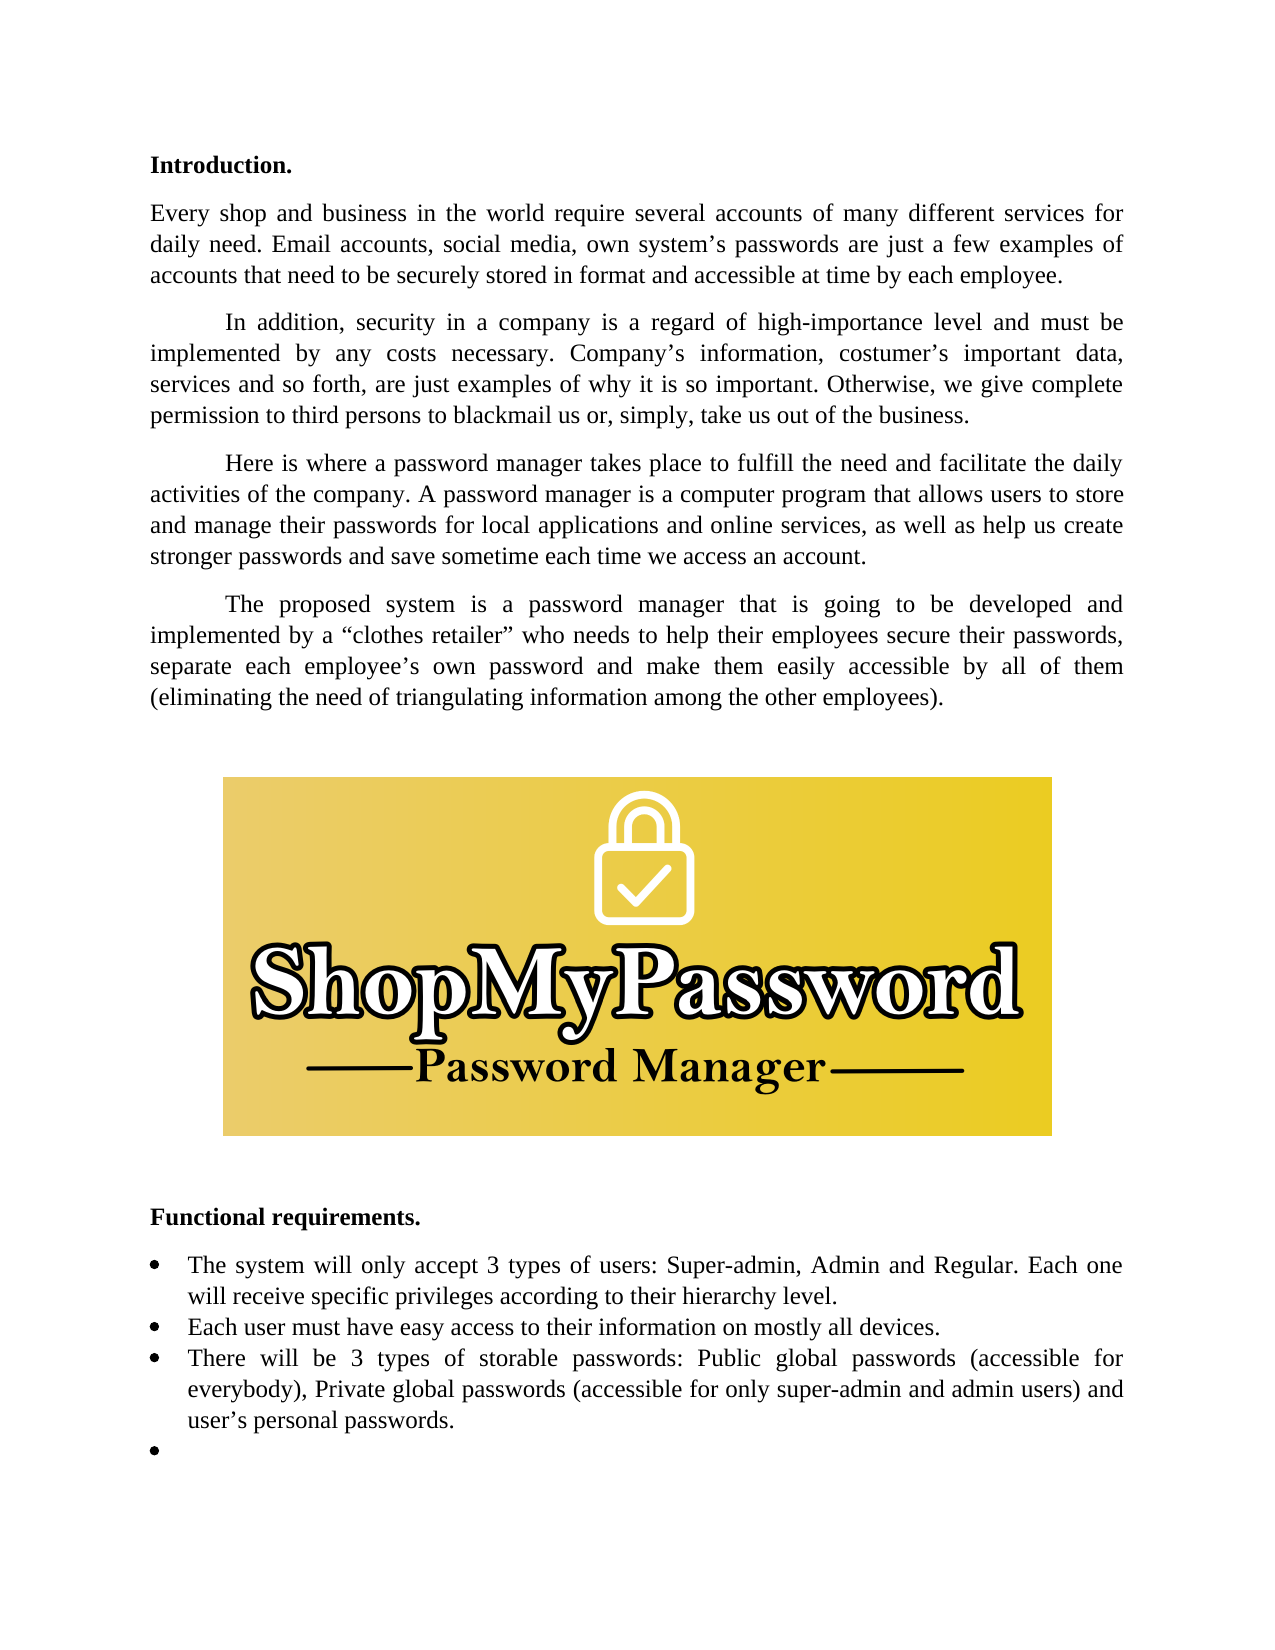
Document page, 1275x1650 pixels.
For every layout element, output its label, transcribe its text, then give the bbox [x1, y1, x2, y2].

text Functional requirements. [150, 1202, 1125, 1231]
list There will be 3 types of storable passwords: Public global passwords (accessible for everybody), Private global passwords (accessible for only super-admin and admin users) and user’s personal passwords. [150, 1343, 1125, 1434]
picture [223, 777, 1052, 1136]
text Every shop and business in the world require several accounts of many different services for daily need. Email accounts, social media, own system’s passwords are just a few examples of accounts that need to be securely stored in format and accessible at time by each employee. [150, 198, 1125, 288]
text Introduction. [150, 150, 1125, 179]
text The proposed system is a password manager that is going to be developed and implemented by a “clothes retailer” who needs to help their employees secure their passwords, separate each employee’s own password and make them easily accessible by all of them (eliminating the need of triangulating information among the other employees). [150, 589, 1125, 711]
text In addition, security in a company is a regard of high-importance level and must be implemented by any costs necessary. Company’s information, costumer’s important data, services and so forth, are just examples of why it is so important. Otherwise, we give complete permission to third persons to blackmail us or, simply, take us out of the business. [150, 307, 1125, 429]
list Each user must have easy access to their information on mostly all devices. [150, 1312, 1125, 1341]
text Here is where a password manager takes place to fulfill the need and facilitate the daily activities of the company. A password manager is a computer program that allows users to store and manage their passwords for local applications and online services, as well as help us create stronger passwords and save sometime each time we access an account. [150, 448, 1125, 570]
list The system will only accept 3 types of users: Super-admin, Admin and Regular. Each one will receive specific privileges according to their hierarchy level. [150, 1250, 1125, 1310]
